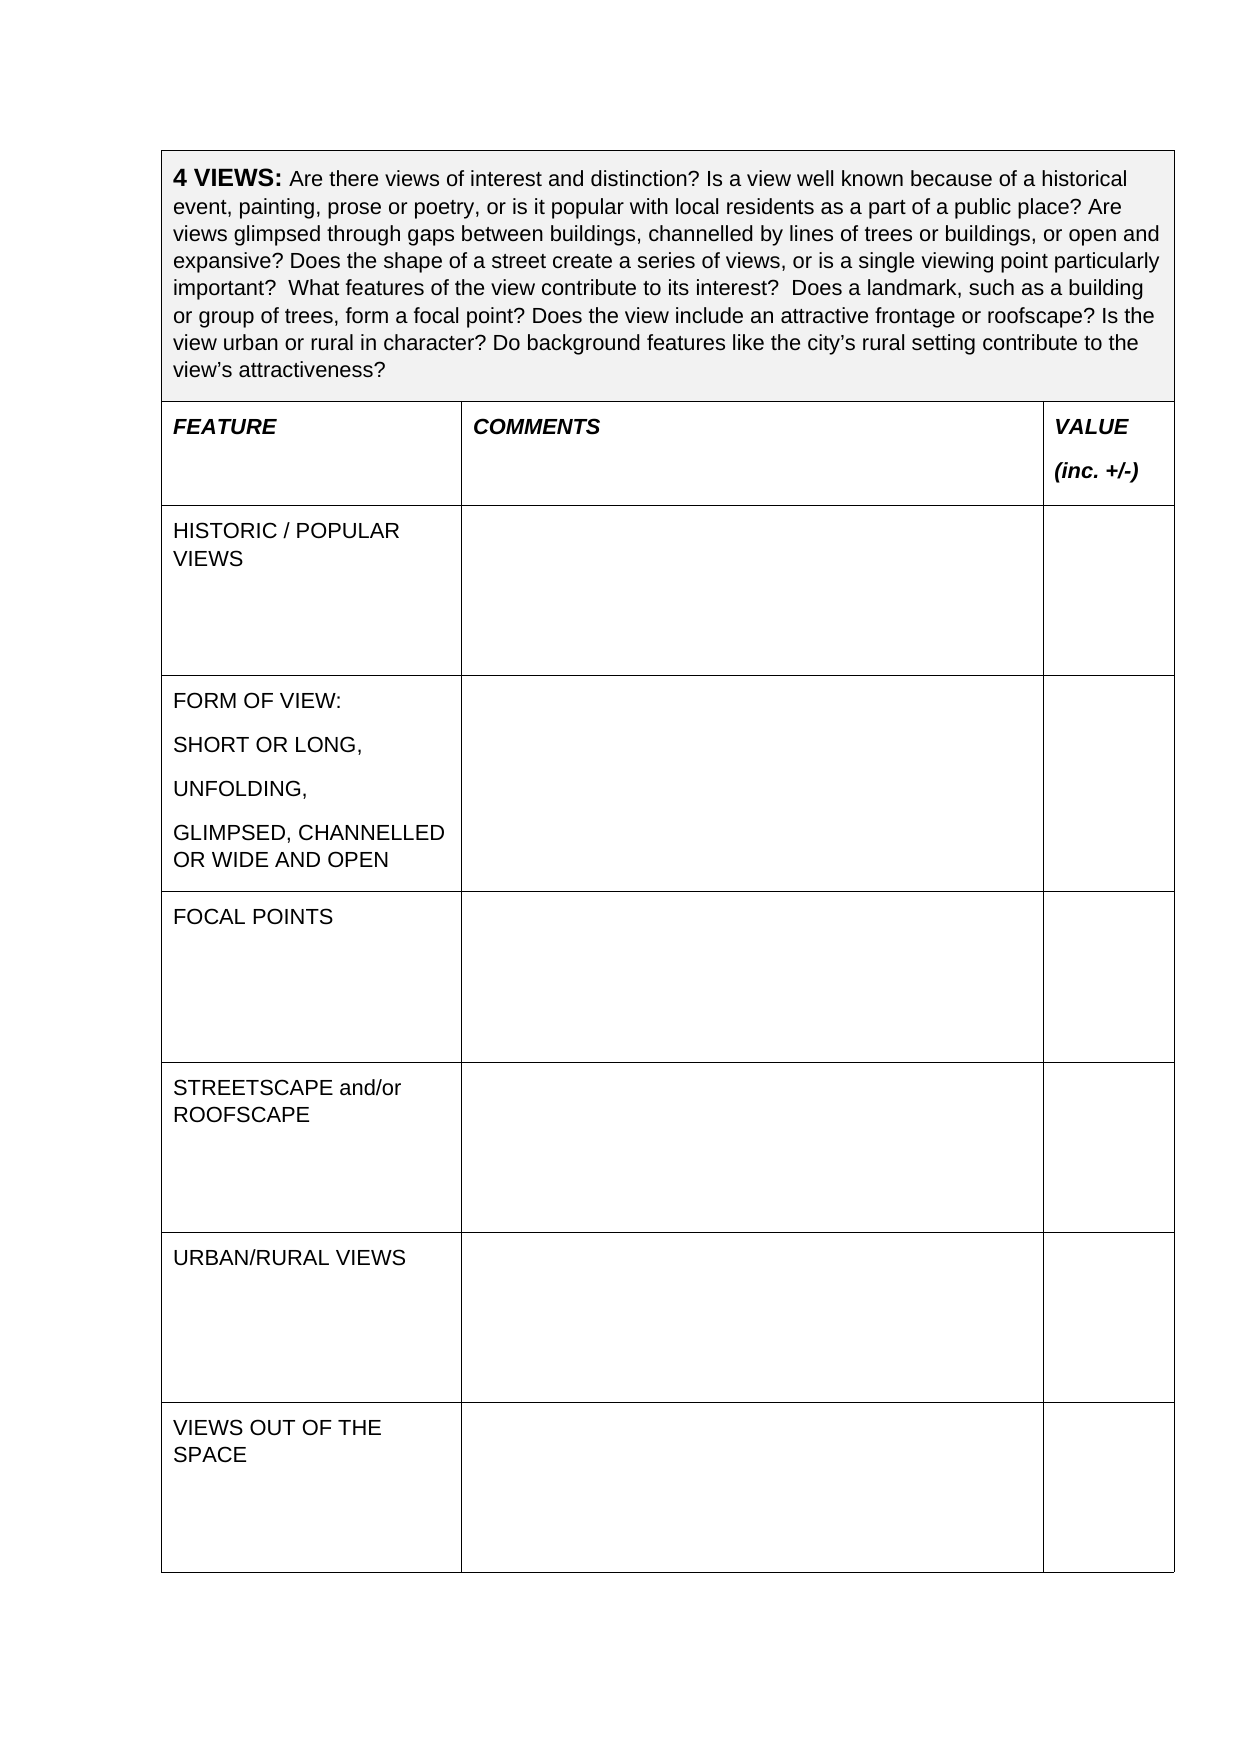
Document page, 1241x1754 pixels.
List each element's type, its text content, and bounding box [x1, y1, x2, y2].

table_cell STREETSCAPE and/or ROOFSCAPE [162, 1063, 461, 1231]
table_cell [462, 892, 1043, 1061]
table_cell FEATURE [162, 402, 461, 505]
table_cell [462, 506, 1043, 675]
table_cell [1044, 892, 1174, 1061]
table_cell [462, 676, 1043, 891]
table_cell [1044, 1403, 1174, 1572]
table_cell [1044, 506, 1174, 675]
table_cell [1044, 1063, 1174, 1231]
table_cell COMMENTS [462, 402, 1043, 505]
table_cell [462, 1233, 1043, 1402]
table_cell VALUE (inc. +/-) [1044, 402, 1174, 505]
table_cell FORM OF VIEW: SHORT OR LONG, UNFOLDING, GLIMPSED, CHANNELLED OR WIDE AND OPEN [162, 676, 461, 891]
table_cell URBAN/RURAL VIEWS [162, 1233, 461, 1402]
table_cell FOCAL POINTS [162, 892, 461, 1061]
table_cell [462, 1063, 1043, 1231]
table_cell HISTORIC / POPULAR VIEWS [162, 506, 461, 675]
table_header 4 ViewS: Are there views of interest and distinction? Is a view well known because of a historical event, painting, prose or poetry, or is it popular with local residents as a part of a public place? Are views glimpsed through gaps between buildings, channelled by lines of trees or buildings, or open and expansive? Does the shape of a street create a series of views, or is a single viewing point particularly important? What features of the view contribute to its interest? Does a landmark, such as a building or group of trees, form a focal point? Does the view include an attractive frontage or roofscape? Is the view urban or rural in character? Do background features like the city’s rural setting contribute to the view’s attractiveness? [162, 151, 1174, 401]
table_cell [1044, 1233, 1174, 1402]
table_cell [1044, 676, 1174, 891]
table_cell VIEWS OUT OF THE SPACE [162, 1403, 461, 1572]
table_cell [462, 1403, 1043, 1572]
